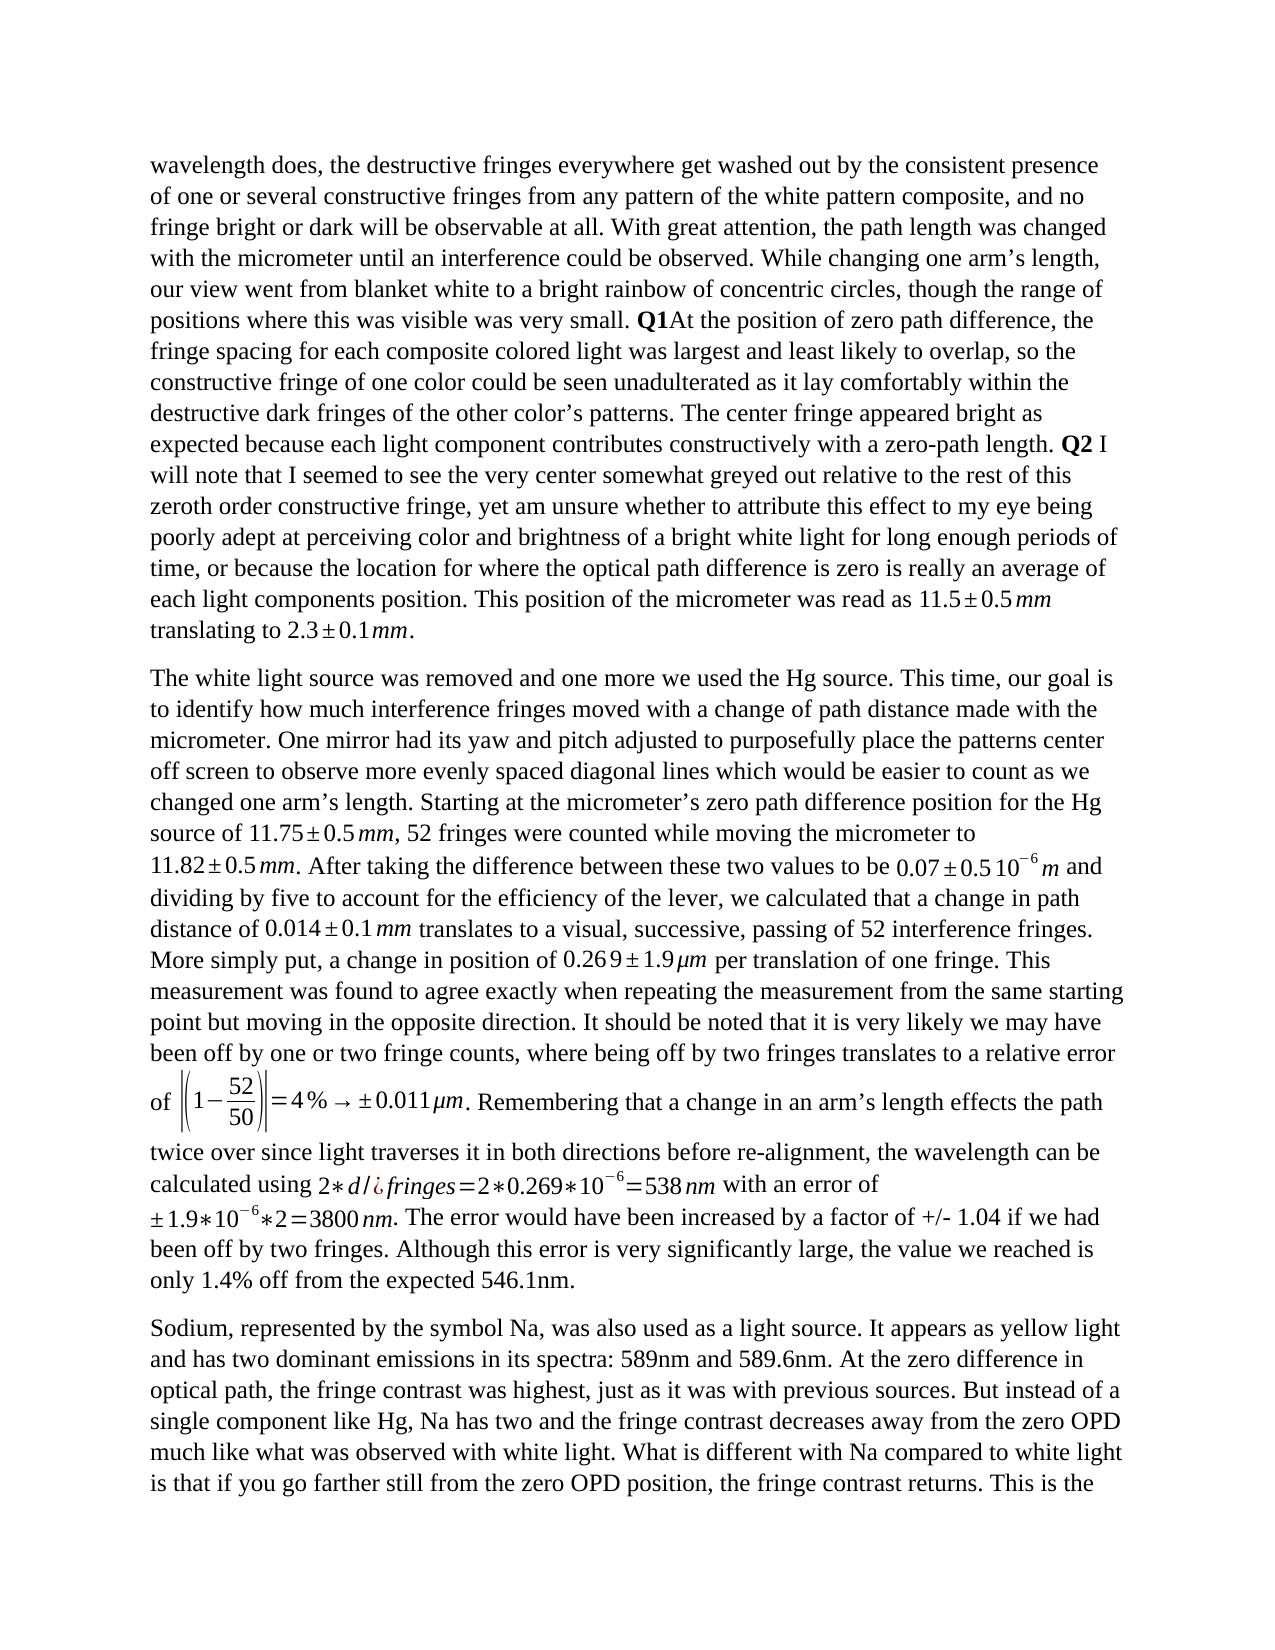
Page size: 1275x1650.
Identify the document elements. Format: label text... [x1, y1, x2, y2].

text The white light source was removed and one more we used the Hg source. This time, our goal is to identify how much interference fringes moved with a change of path distance made with the micrometer. One mirror had its yaw and pitch adjusted to purposefully place the patterns center off screen to observe more evenly spaced diagonal lines which would be easier to count as we changed one arm’s length. Starting at the micrometer’s zero path difference position for the Hg source of , 52 fringes were counted while moving the micrometer to . After taking the difference between these two values to be and dividing by five to account for the efficiency of the lever, we calculated that a change in path distance of translates to a visual, successive, passing of 52 interference fringes. More simply put, a change in position of per translation of one fringe. This measurement was found to agree exactly when repeating the measurement from the same starting point but moving in the opposite direction. It should be noted that it is very likely we may have been off by one or two fringe counts, where being off by two fringes translates to a relative error of . Remembering that a change in an arm’s length effects the path twice over since light traverses it in both directions before re-alignment, the wavelength can be calculated using with an error of . The error would have been increased by a factor of +/- 1.04 if we had been off by two fringes. Although this error is very significantly large, the value we reached is only 1.4% off from the expected 546.1nm. [150, 663, 1125, 1294]
